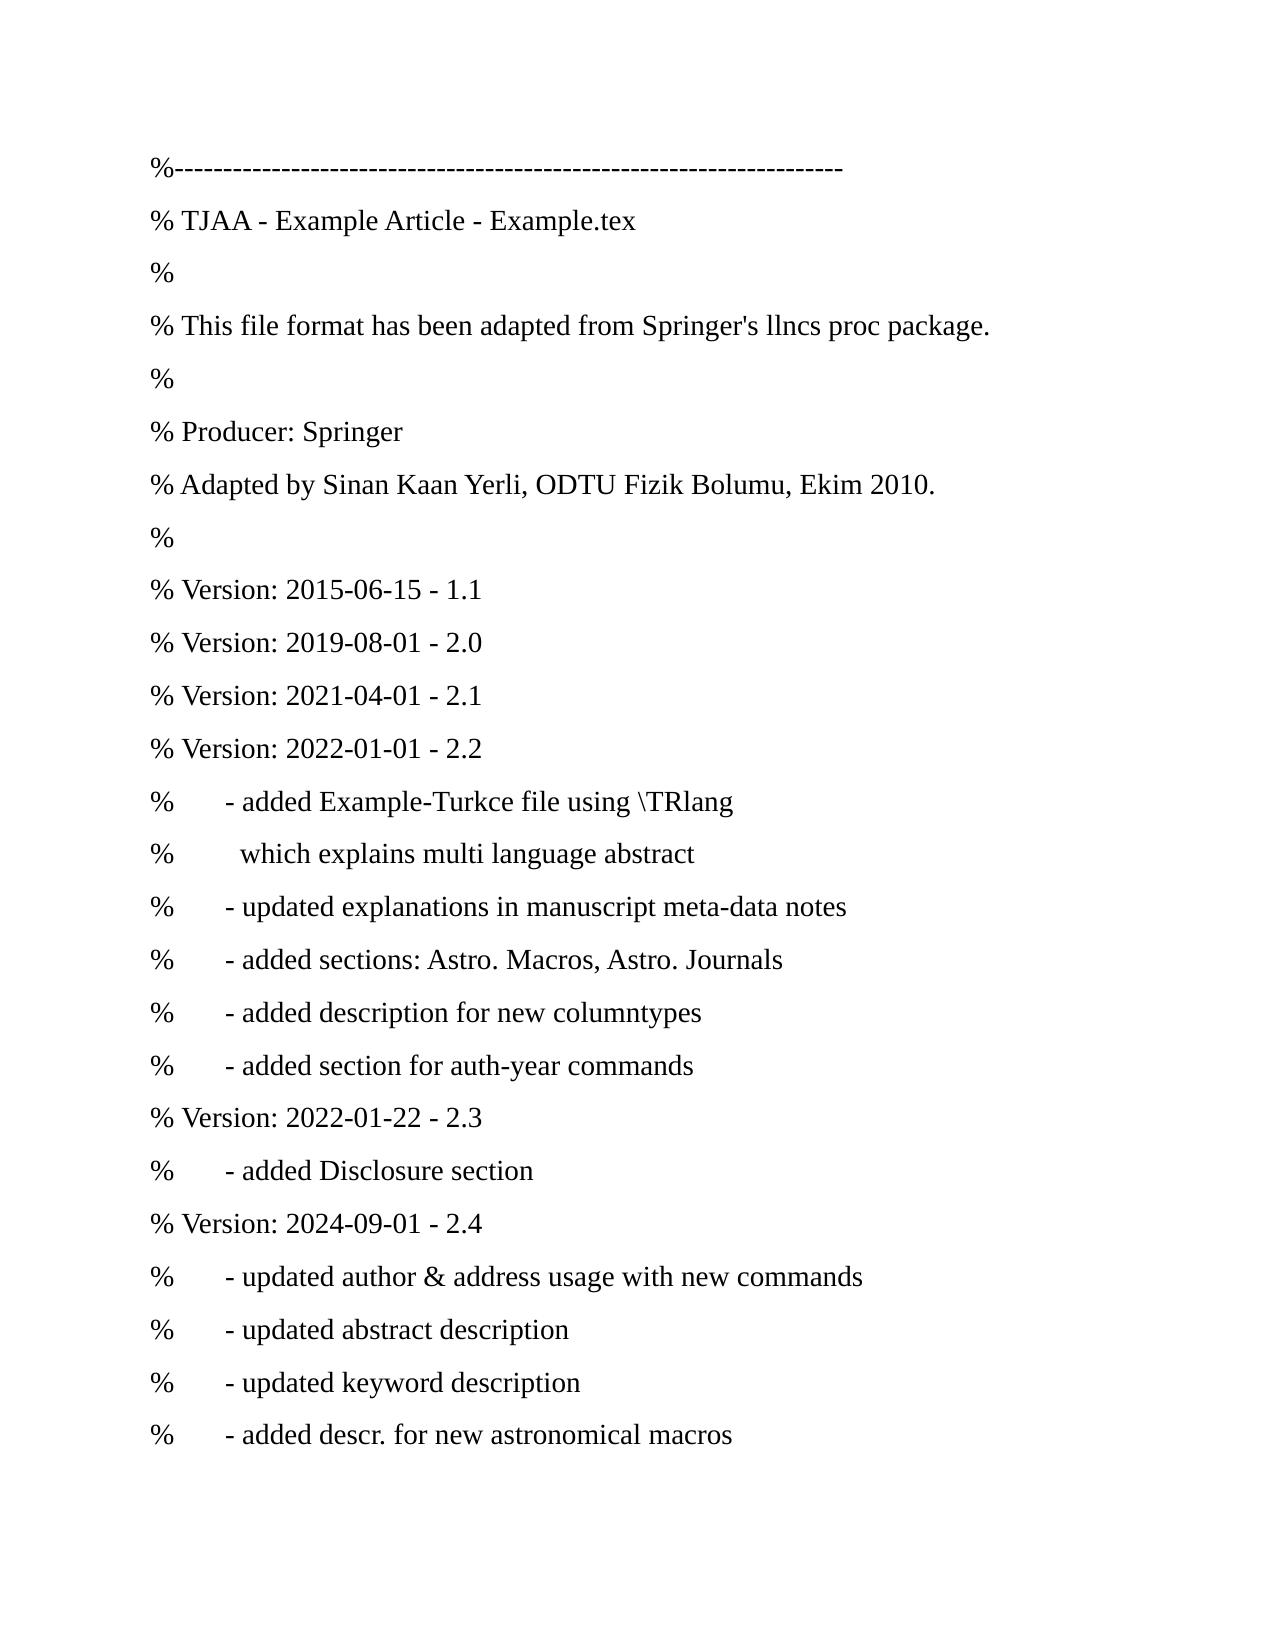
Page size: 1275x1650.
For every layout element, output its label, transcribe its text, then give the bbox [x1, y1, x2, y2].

text % Version: 2019-08-01 - 2.0 [150, 625, 1125, 659]
text % Version: 2022-01-01 - 2.2 [150, 731, 1125, 764]
text % [150, 256, 1125, 289]
text % Version: 2015-06-15 - 1.1 [150, 572, 1125, 606]
text % - added Disclosure section [150, 1153, 1125, 1187]
text % - updated author & address usage with new commands [150, 1259, 1125, 1293]
text % - added description for new columntypes [150, 995, 1125, 1028]
text % - updated keyword description [150, 1365, 1125, 1398]
text % Version: 2021-04-01 - 2.1 [150, 678, 1125, 712]
text % [150, 520, 1125, 553]
text % Version: 2024-09-01 - 2.4 [150, 1206, 1125, 1240]
text % which explains multi language abstract [150, 837, 1125, 870]
text % Producer: Springer [150, 414, 1125, 448]
text % - added Example-Turkce file using \TRlang [150, 784, 1125, 817]
text % TJAA - Example Article - Example.tex [150, 203, 1125, 236]
text % Adapted by Sinan Kaan Yerli, ODTU Fizik Bolumu, Ekim 2010. [150, 467, 1125, 500]
text %--------------------------------------------------------------------- [150, 150, 1125, 183]
text % - added section for auth-year commands [150, 1048, 1125, 1081]
text % - updated explanations in manuscript meta-data notes [150, 889, 1125, 923]
text % - added descr. for new astronomical macros [150, 1417, 1125, 1451]
text % - added sections: Astro. Macros, Astro. Journals [150, 942, 1125, 976]
text % [150, 361, 1125, 395]
text % This file format has been adapted from Springer's llncs proc package. [150, 308, 1125, 342]
text % Version: 2022-01-22 - 2.3 [150, 1101, 1125, 1134]
text % - updated abstract description [150, 1312, 1125, 1345]
